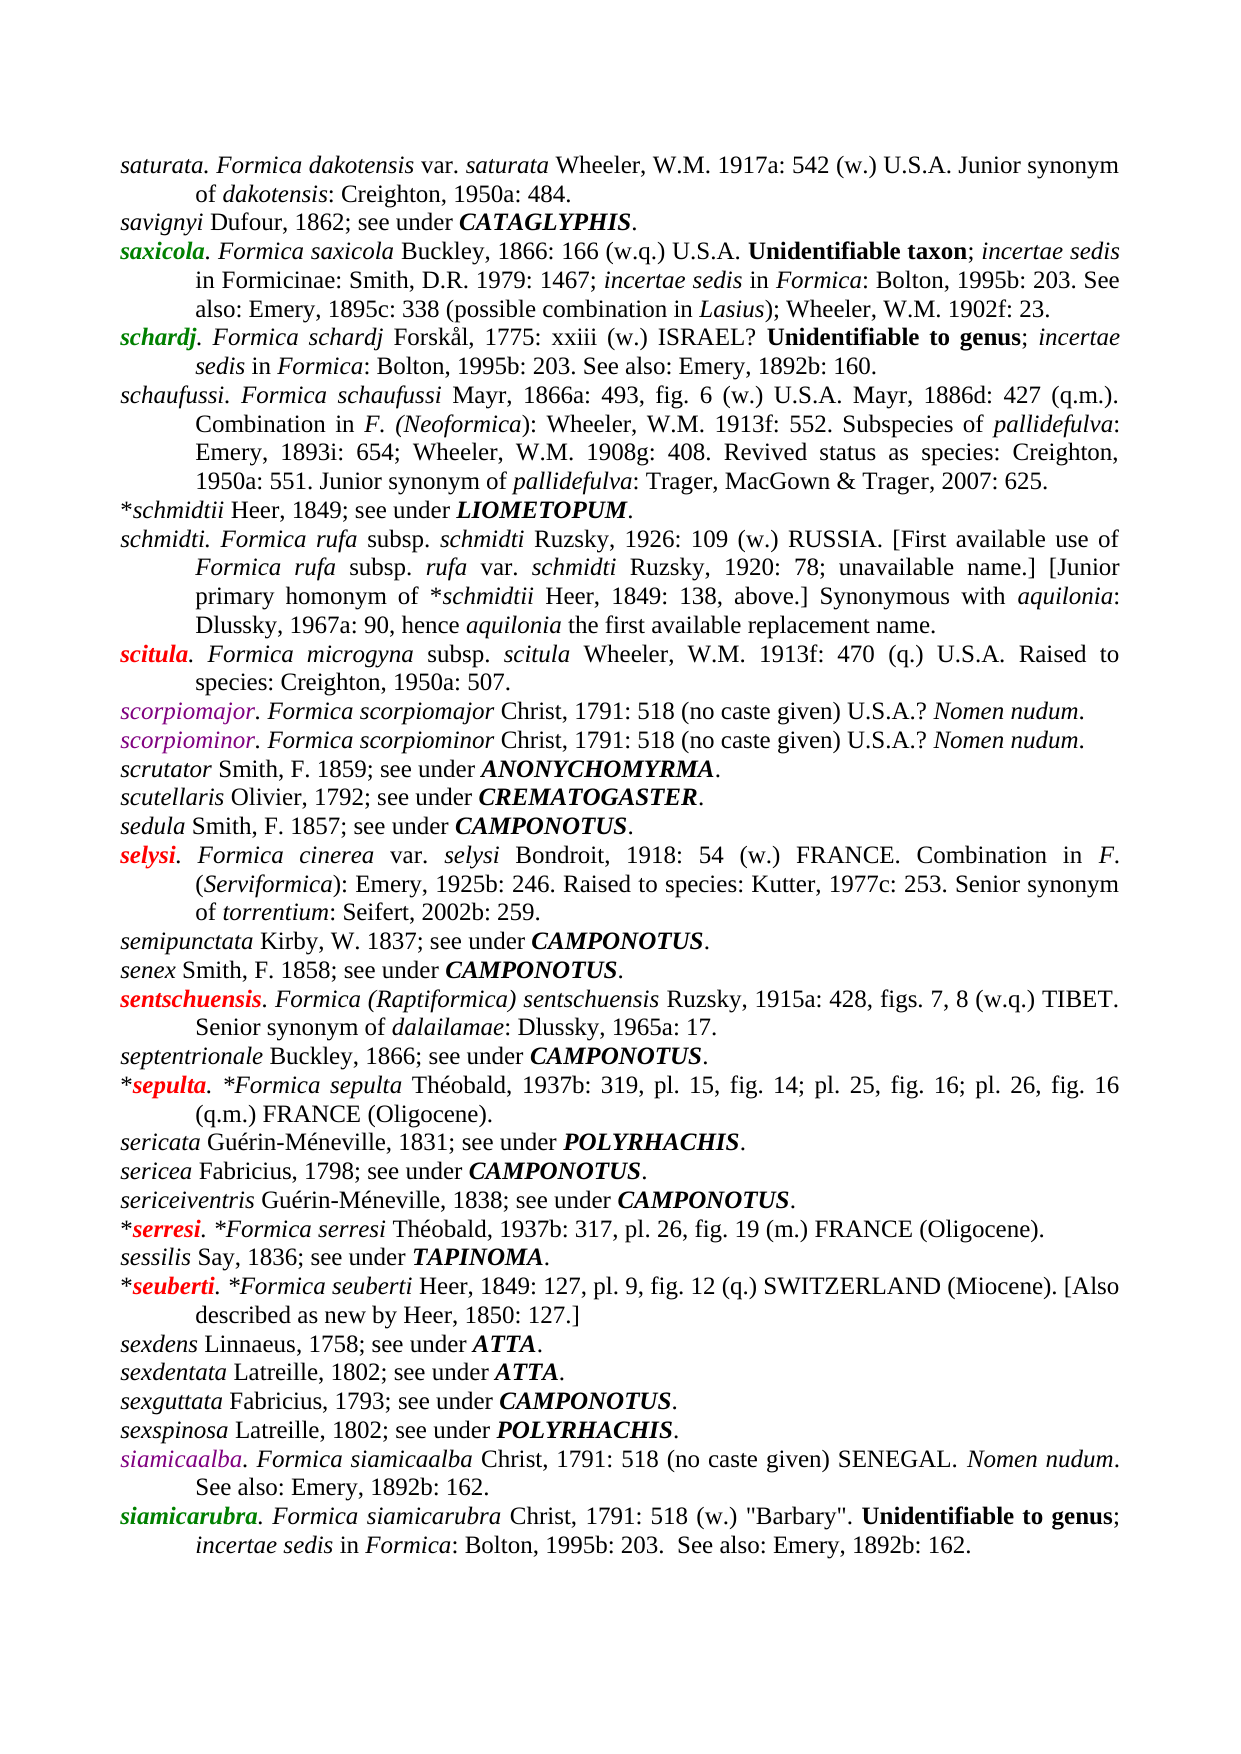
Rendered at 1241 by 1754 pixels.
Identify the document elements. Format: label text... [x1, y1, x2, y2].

text schaufussi. Formica schaufussi Mayr, 1866a: 493, fig. 6 (w.) U.S.A. Mayr, 1886d: 427 (q.m.). Combination in F. (Neoformica): Wheeler, W.M. 1913f: 552. Subspecies of pallidefulva: Emery, 1893i: 654; Wheeler, W.M. 1908g: 408. Revived status as species: Creighton, 1950a: 551. Junior synonym of pallidefulva: Trager, MacGown & Trager, 2007: 625. [120, 380, 1120, 495]
text savignyi Dufour, 1862; see under CATAGLYPHIS. [120, 207, 1120, 236]
text sericea Fabricius, 1798; see under CAMPONOTUS. [120, 1156, 1120, 1185]
text schardj. Formica schardj Forskål, 1775: xxiii (w.) ISRAEL? Unidentifiable to genus; incertae sedis in Formica: Bolton, 1995b: 203. See also: Emery, 1892b: 160. [120, 322, 1120, 380]
text scitula. Formica microgyna subsp. scitula Wheeler, W.M. 1913f: 470 (q.) U.S.A. Raised to species: Creighton, 1950a: 507. [120, 639, 1120, 696]
text sericata Guérin-Méneville, 1831; see under POLYRHACHIS. [120, 1127, 1120, 1156]
text saxicola. Formica saxicola Buckley, 1866: 166 (w.q.) U.S.A. Unidentifiable taxon; incertae sedis in Formicinae: Smith, D.R. 1979: 1467; incertae sedis in Formica: Bolton, 1995b: 203. See also: Emery, 1895c: 338 (possible combination in Lasius); Wheeler, W.M. 1902f: 23. [120, 236, 1120, 322]
text sentschuensis. Formica (Raptiformica) sentschuensis Ruzsky, 1915a: 428, figs. 7, 8 (w.q.) TIBET. Senior synonym of dalailamae: Dlussky, 1965a: 17. [120, 984, 1120, 1041]
text sessilis Say, 1836; see under TAPINOMA. [120, 1242, 1120, 1271]
text *schmidtii Heer, 1849; see under LIOMETOPUM. [120, 495, 1120, 524]
text scutellaris Olivier, 1792; see under CREMATOGASTER. [120, 782, 1120, 811]
text sexspinosa Latreille, 1802; see under POLYRHACHIS. [120, 1415, 1120, 1444]
text siamicarubra. Formica siamicarubra Christ, 1791: 518 (w.) "Barbary". Unidentifiable to genus; incertae sedis in Formica: Bolton, 1995b: 203. See also: Emery, 1892b: 162. [120, 1501, 1120, 1559]
text saturata. Formica dakotensis var. saturata Wheeler, W.M. 1917a: 542 (w.) U.S.A. Junior synonym of dakotensis: Creighton, 1950a: 484. [120, 150, 1120, 207]
text senex Smith, F. 1858; see under CAMPONOTUS. [120, 955, 1120, 984]
text *serresi. *Formica serresi Théobald, 1937b: 317, pl. 26, fig. 19 (m.) FRANCE (Oligocene). [120, 1214, 1120, 1242]
text selysi. Formica cinerea var. selysi Bondroit, 1918: 54 (w.) FRANCE. Combination in F. (Serviformica): Emery, 1925b: 246. Raised to species: Kutter, 1977c: 253. Senior synonym of torrentium: Seifert, 2002b: 259. [120, 840, 1120, 926]
text siamicaalba. Formica siamicaalba Christ, 1791: 518 (no caste given) SENEGAL. Nomen nudum. See also: Emery, 1892b: 162. [120, 1444, 1120, 1501]
text sexdens Linnaeus, 1758; see under ATTA. [120, 1329, 1120, 1357]
text *seuberti. *Formica seuberti Heer, 1849: 127, pl. 9, fig. 12 (q.) SWITZERLAND (Miocene). [Also described as new by Heer, 1850: 127.] [120, 1271, 1120, 1329]
text sexdentata Latreille, 1802; see under ATTA. [120, 1357, 1120, 1386]
text sericeiventris Guérin-Méneville, 1838; see under CAMPONOTUS. [120, 1185, 1120, 1214]
text *sepulta. *Formica sepulta Théobald, 1937b: 319, pl. 15, fig. 14; pl. 25, fig. 16; pl. 26, fig. 16 (q.m.) FRANCE (Oligocene). [120, 1070, 1120, 1127]
text scorpiomajor. Formica scorpiomajor Christ, 1791: 518 (no caste given) U.S.A.? Nomen nudum. [120, 696, 1120, 725]
text septentrionale Buckley, 1866; see under CAMPONOTUS. [120, 1041, 1120, 1070]
text semipunctata Kirby, W. 1837; see under CAMPONOTUS. [120, 926, 1120, 955]
text scrutator Smith, F. 1859; see under ANONYCHOMYRMA. [120, 754, 1120, 782]
text sexguttata Fabricius, 1793; see under CAMPONOTUS. [120, 1386, 1120, 1415]
text scorpiominor. Formica scorpiominor Christ, 1791: 518 (no caste given) U.S.A.? Nomen nudum. [120, 725, 1120, 754]
text schmidti. Formica rufa subsp. schmidti Ruzsky, 1926: 109 (w.) RUSSIA. [First available use of Formica rufa subsp. rufa var. schmidti Ruzsky, 1920: 78; unavailable name.] [Junior primary homonym of *schmidtii Heer, 1849: 138, above.] Synonymous with aquilonia: Dlussky, 1967a: 90, hence aquilonia the first available replacement name. [120, 524, 1120, 639]
text sedula Smith, F. 1857; see under CAMPONOTUS. [120, 811, 1120, 840]
